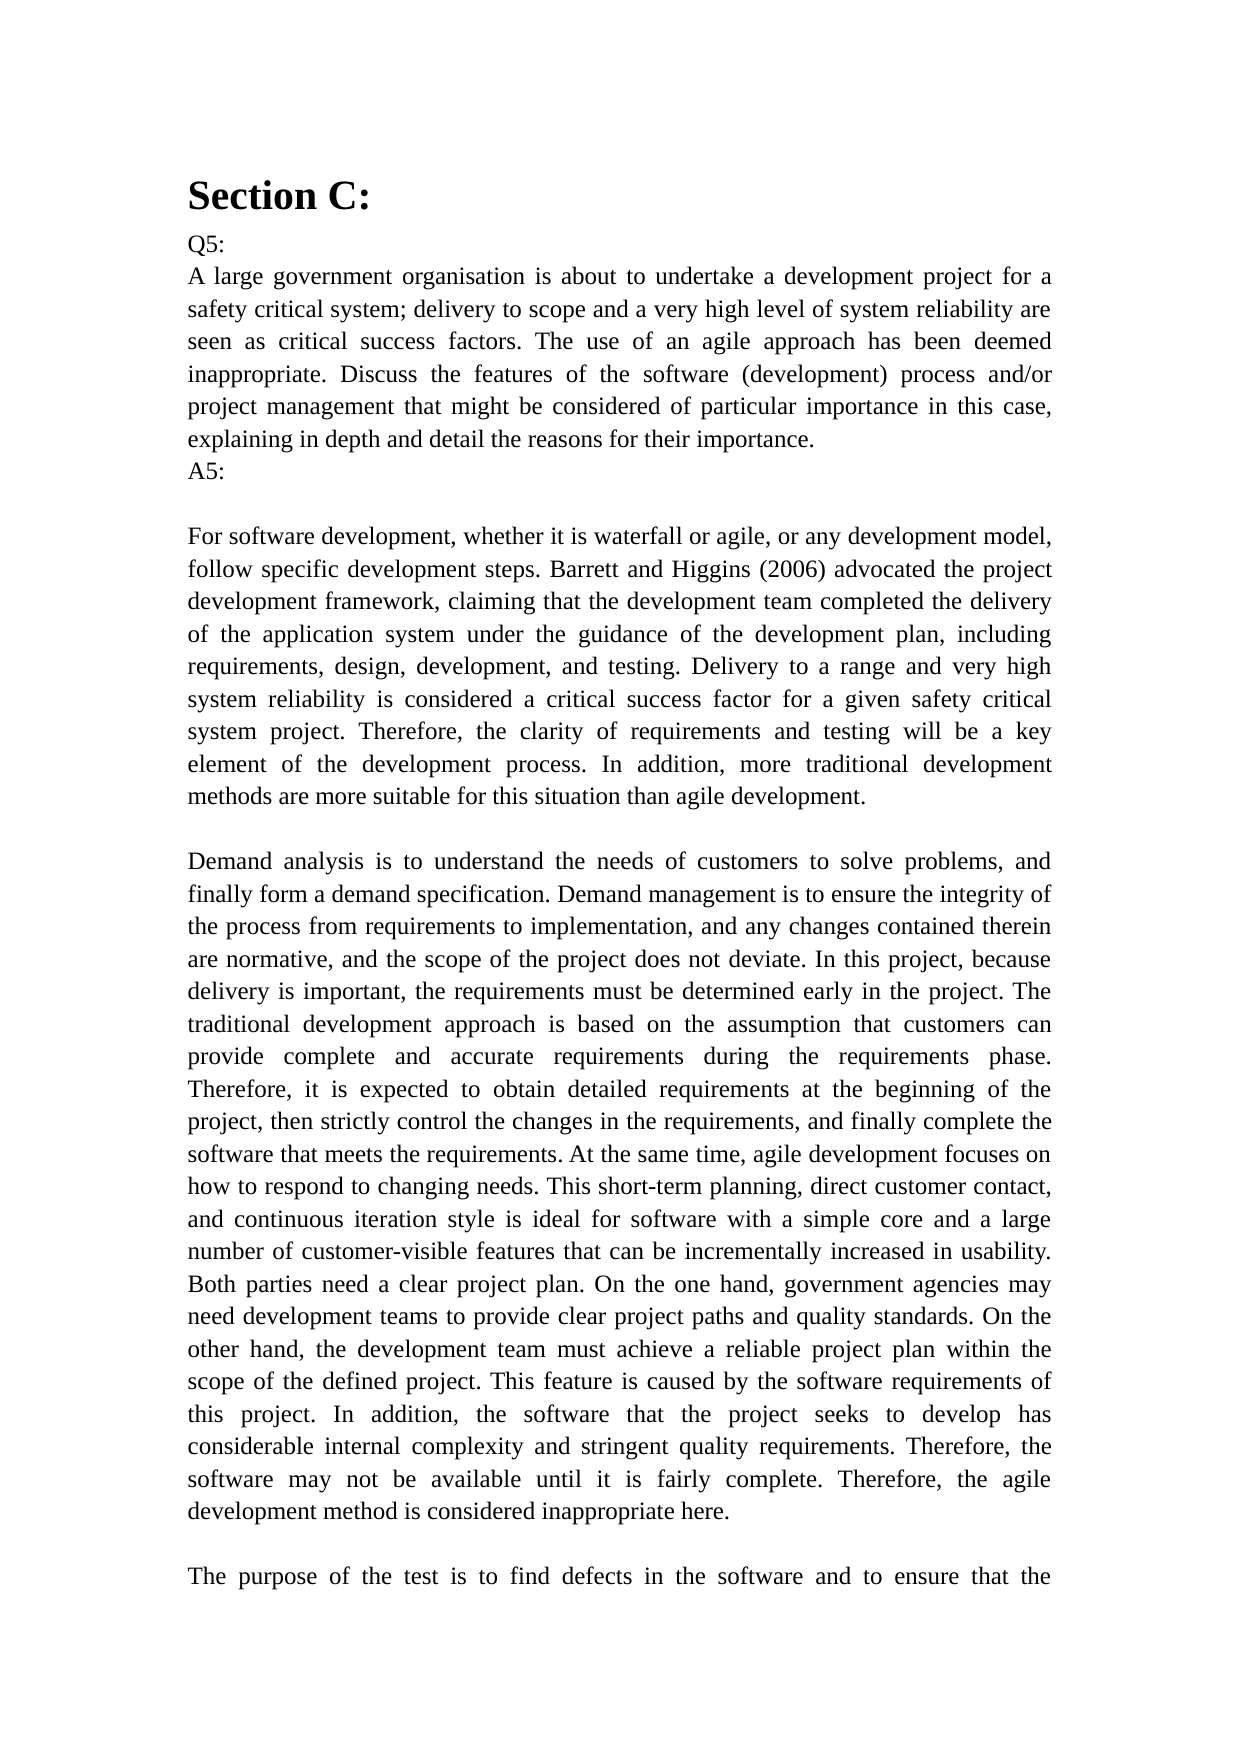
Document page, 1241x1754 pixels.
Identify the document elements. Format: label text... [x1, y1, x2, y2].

text Q5: [187, 227, 1053, 259]
text A large government organisation is about to undertake a development project for a safety critical system; delivery to scope and a very high level of system reliability are seen as critical success factors. The use of an agile approach has been deemed inappropriate. Discuss the features of the software (development) process and/or project management that might be considered of particular importance in this case, explaining in depth and detail the reasons for their importance. [187, 259, 1053, 454]
text For software development, whether it is waterfall or agile, or any development model, follow specific development steps. Barrett and Higgins (2006) advocated the project development framework, claiming that the development team completed the delivery of the application system under the guidance of the development plan, including requirements, design, development, and testing. Delivery to a range and very high system reliability is considered a critical success factor for a given safety critical system project. Therefore, the clarity of requirements and testing will be a key element of the development process. In addition, more traditional development methods are more suitable for this situation than agile development. [187, 519, 1053, 812]
text A5: [187, 454, 1053, 487]
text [187, 1559, 1053, 1592]
text Demand analysis is to understand the needs of customers to solve problems, and finally form a demand specification. Demand management is to ensure the integrity of the process from requirements to implementation, and any changes contained therein are normative, and the scope of the project does not deviate. In this project, because delivery is important, the requirements must be determined early in the project. The traditional development approach is based on the assumption that customers can provide complete and accurate requirements during the requirements phase. Therefore, it is expected to obtain detailed requirements at the beginning of the project, then strictly control the changes in the requirements, and finally complete the software that meets the requirements. At the same time, agile development focuses on how to respond to changing needs. This short-term planning, direct customer contact, and continuous iteration style is ideal for software with a simple core and a large number of customer-visible features that can be incrementally increased in usability. Both parties need a clear project plan. On the one hand, government agencies may need development teams to provide clear project paths and quality standards. On the other hand, the development team must achieve a reliable project plan within the scope of the defined project. This feature is caused by the software requirements of this project. In addition, the software that the project seeks to develop has considerable internal complexity and stringent quality requirements. Therefore, the software may not be available until it is fairly complete. Therefore, the agile development method is considered inappropriate here. [187, 844, 1053, 1527]
text Section C: [187, 162, 1053, 227]
